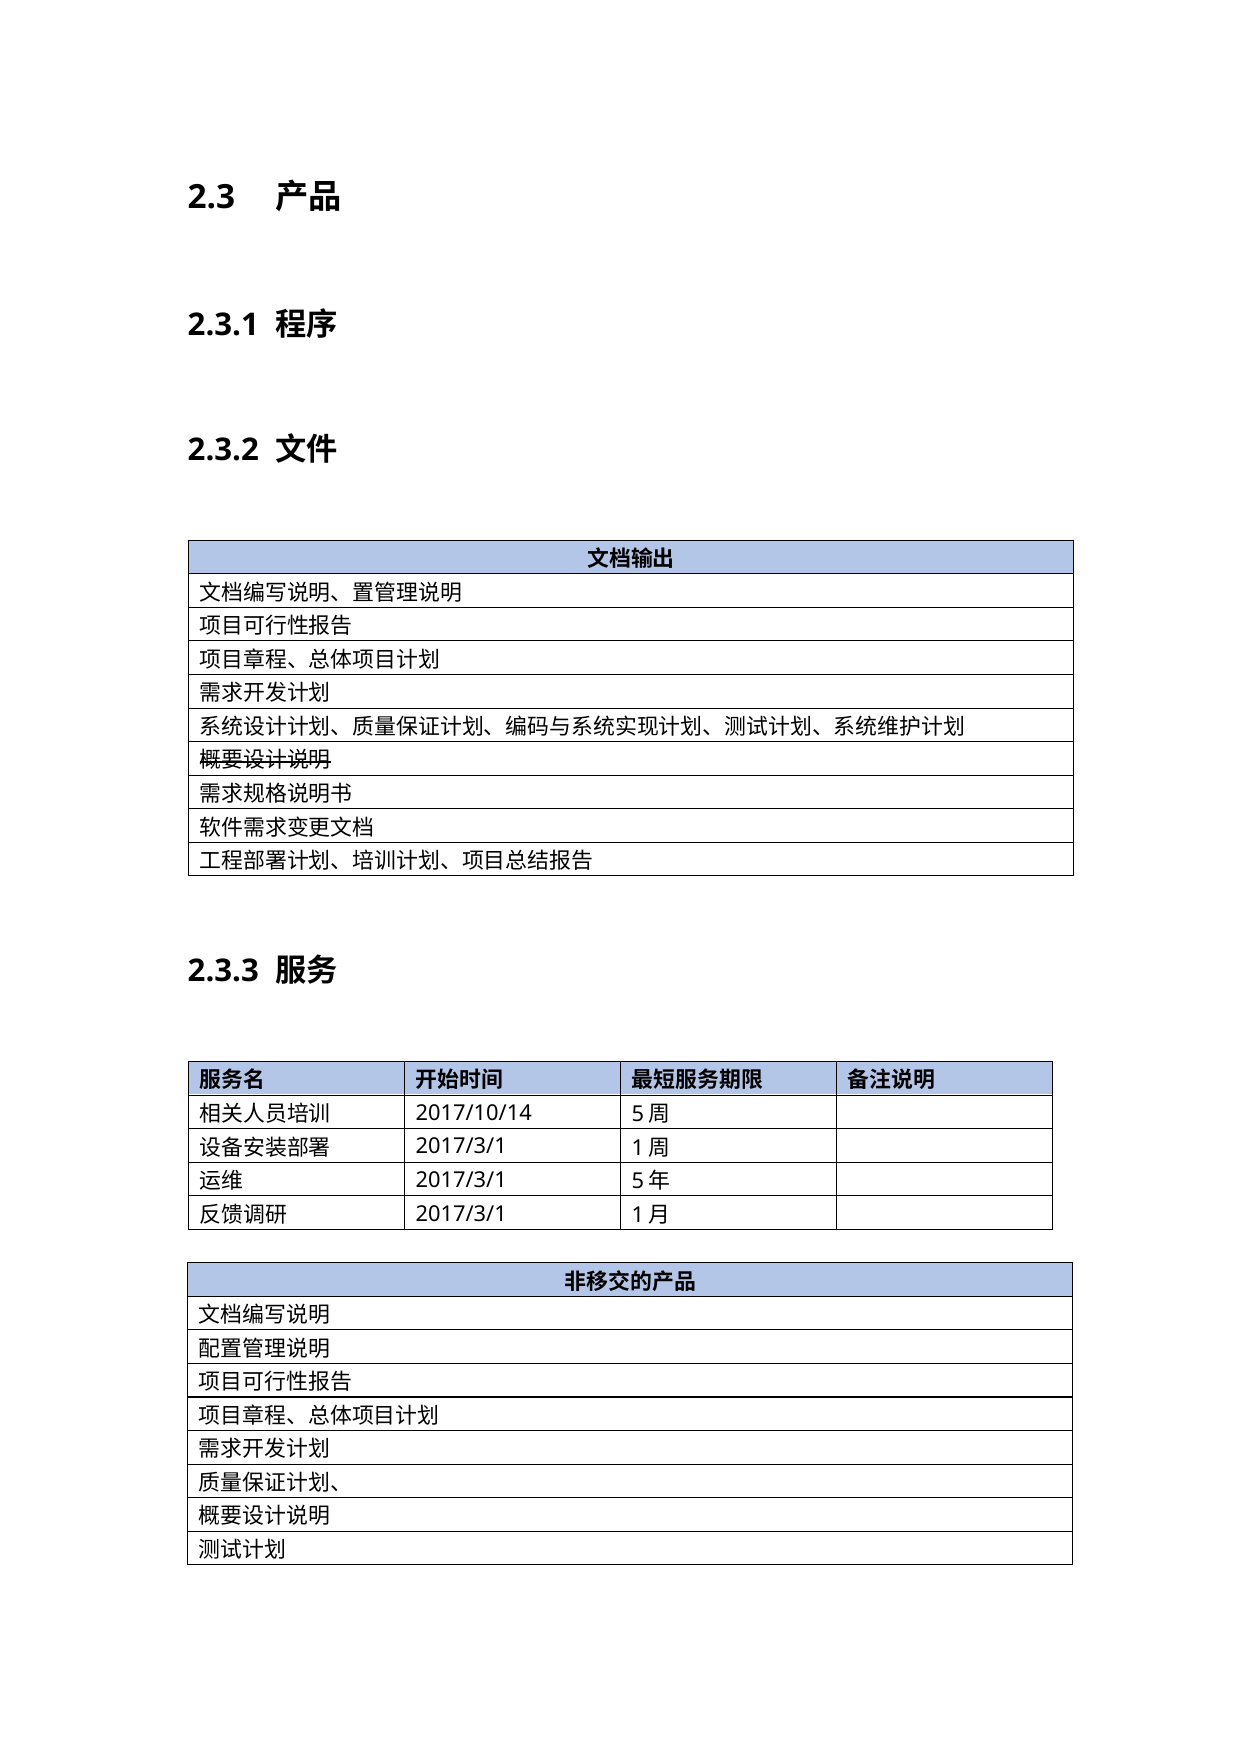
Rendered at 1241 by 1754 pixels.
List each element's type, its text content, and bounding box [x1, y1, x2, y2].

table_cell 文档编写说明、置管理说明 [189, 574, 1073, 607]
table_cell 项目可行性报告 [189, 608, 1073, 640]
subtitle 2.3.2 文件 [187, 414, 1053, 479]
table_cell 2017/10/14 [405, 1096, 620, 1128]
table_cell 概要设计说明 [188, 1498, 1072, 1531]
table_cell 2017/3/1 [405, 1196, 620, 1229]
table_cell 5年 [621, 1163, 836, 1195]
table_cell 配置管理说明 [188, 1330, 1072, 1363]
table_cell 相关人员培训 [189, 1096, 404, 1128]
table_header 最短服务期限 [621, 1062, 836, 1094]
table_cell 项目章程、总体项目计划 [188, 1398, 1072, 1430]
table_cell 2017/3/1 [405, 1163, 620, 1195]
table_cell 反馈调研 [189, 1196, 404, 1229]
table_cell 测试计划 [188, 1532, 1072, 1564]
table_cell 软件需求变更文档 [189, 809, 1073, 842]
table_cell [837, 1196, 1052, 1229]
table_cell 系统设计计划、质量保证计划、编码与系统实现计划、测试计划、系统维护计划 [189, 709, 1073, 741]
subtitle 2.3 产品 [187, 162, 1053, 227]
subtitle 2.3.1 程序 [187, 289, 1053, 354]
table_cell 需求规格说明书 [189, 776, 1073, 808]
table_cell 5周 [621, 1096, 836, 1128]
table_cell 需求开发计划 [189, 675, 1073, 707]
table_cell 1月 [621, 1196, 836, 1229]
table_cell 项目可行性报告 [188, 1364, 1072, 1396]
table_cell 项目章程、总体项目计划 [189, 641, 1073, 674]
table_header 服务名 [189, 1062, 404, 1094]
table_cell [837, 1129, 1052, 1162]
table_cell [837, 1163, 1052, 1195]
table_cell 运维 [189, 1163, 404, 1195]
table_header 文档输出 [189, 541, 1073, 573]
table_cell 文档编写说明 [188, 1297, 1072, 1329]
table_cell 质量保证计划、 [188, 1465, 1072, 1497]
table_cell [837, 1096, 1052, 1128]
table_cell 需求开发计划 [188, 1431, 1072, 1463]
subtitle 2.3.3 服务 [187, 936, 1053, 1001]
table_header 开始时间 [405, 1062, 620, 1094]
table_header 非移交的产品 [188, 1263, 1072, 1296]
table_cell 工程部署计划、培训计划、项目总结报告 [189, 843, 1073, 875]
table_cell 2017/3/1 [405, 1129, 620, 1162]
table_header 备注说明 [837, 1062, 1052, 1094]
table_cell 概要设计说明 [189, 742, 1073, 774]
table_cell 1周 [621, 1129, 836, 1162]
table_cell 设备安装部署 [189, 1129, 404, 1162]
